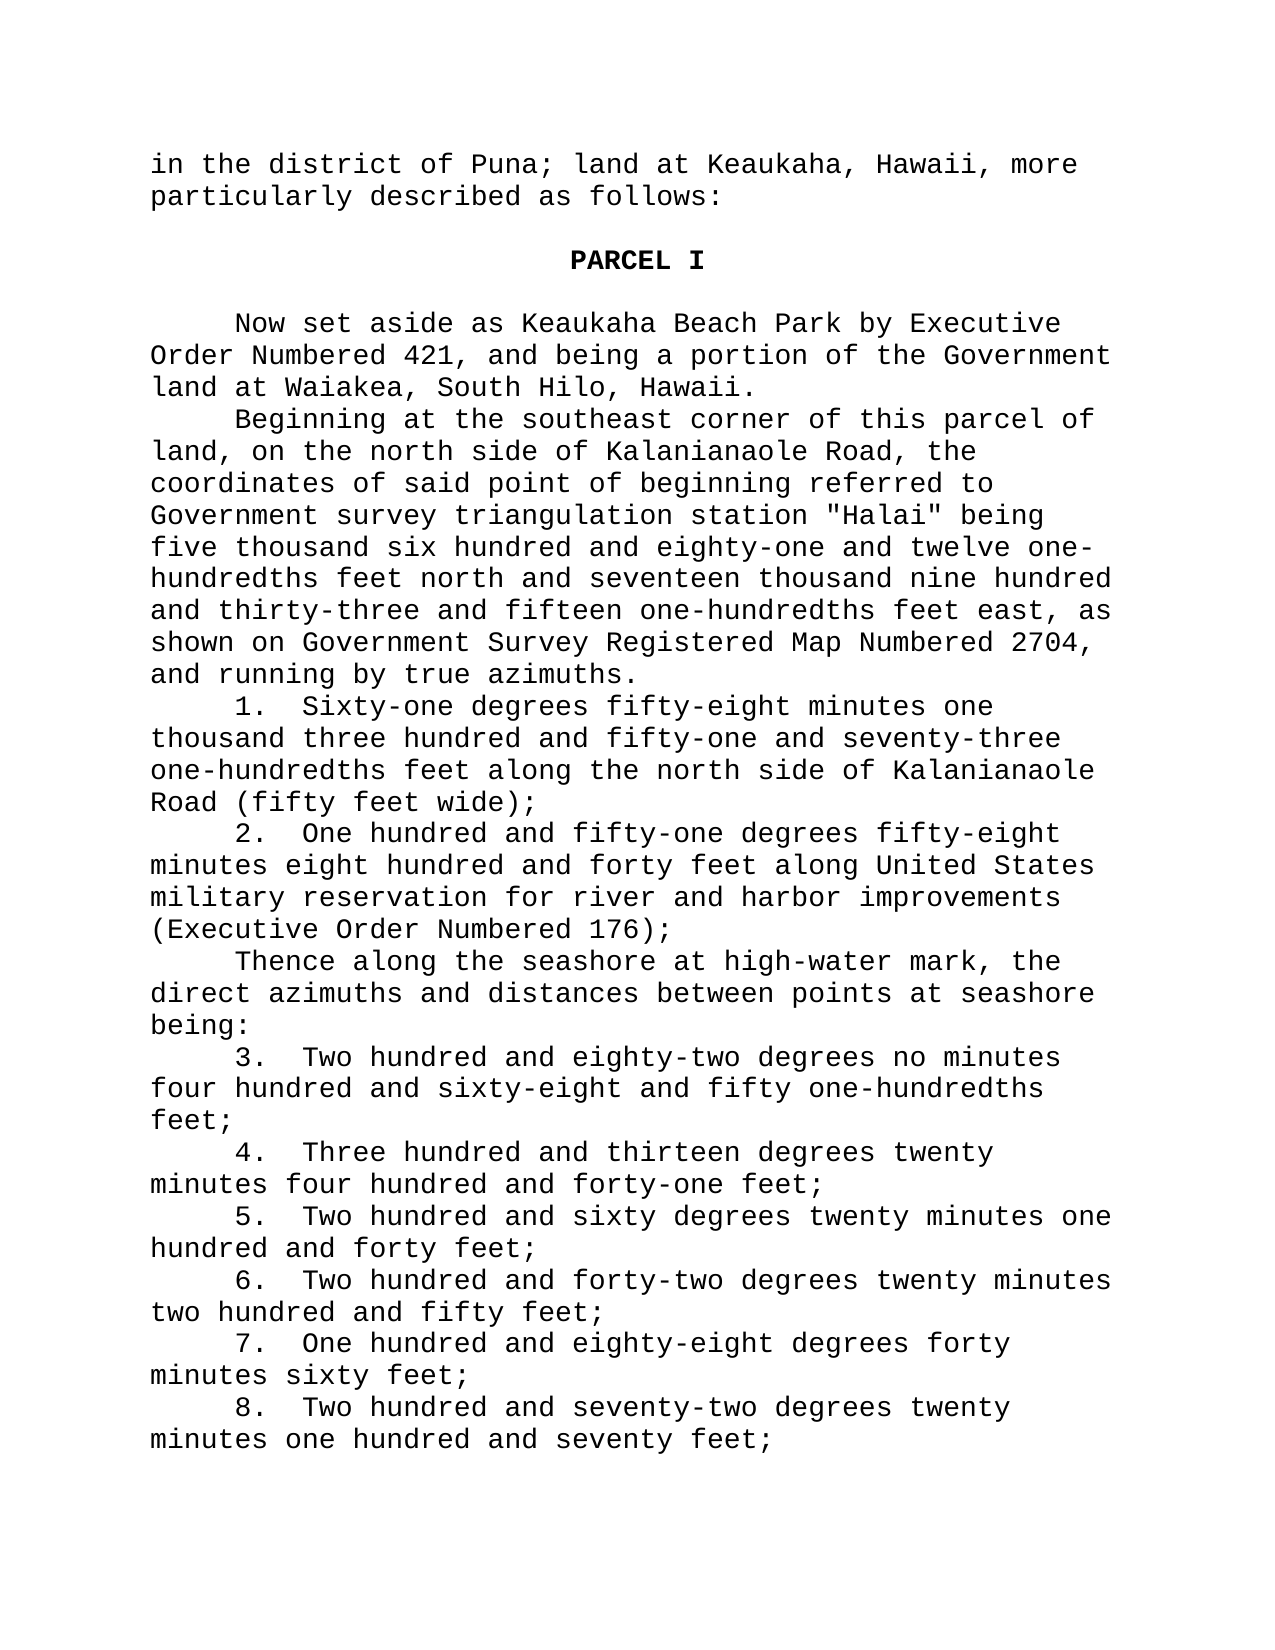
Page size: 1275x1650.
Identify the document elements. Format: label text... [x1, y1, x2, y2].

text 3. Two hundred and eighty-two degrees no minutes four hundred and sixty-eight and fifty one-hundredths feet; [150, 1042, 1125, 1138]
text 1. Sixty-one degrees fifty-eight minutes one thousand three hundred and fifty-one and seventy-three one-hundredths feet along the north side of Kalanianaole Road (fifty feet wide); [150, 692, 1125, 819]
text 8. Two hundred and seventy-two degrees twenty minutes one hundred and seventy feet; [150, 1393, 1125, 1457]
text 5. Two hundred and sixty degrees twenty minutes one hundred and forty feet; [150, 1202, 1125, 1266]
text PARCEL I [150, 246, 1125, 277]
text Now set aside as Keaukaha Beach Park by Executive Order Numbered 421, and being a portion of the Government land at Waiakea, South Hilo, Hawaii. [150, 309, 1125, 405]
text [150, 150, 1125, 214]
text Thence along the seashore at high-water mark, the direct azimuths and distances between points at seashore being: [150, 947, 1125, 1042]
text 7. One hundred and eighty-eight degrees forty minutes sixty feet; [150, 1329, 1125, 1393]
text 2. One hundred and fifty-one degrees fifty-eight minutes eight hundred and forty feet along United States military reservation for river and harbor improvements (Executive Order Numbered 176); [150, 819, 1125, 947]
text 6. Two hundred and forty-two degrees twenty minutes two hundred and fifty feet; [150, 1266, 1125, 1329]
text Beginning at the southeast corner of this parcel of land, on the north side of Kalanianaole Road, the coordinates of said point of beginning referred to Government survey triangulation station "Halai" being five thousand six hundred and eighty-one and twelve one-hundredths feet north and seventeen thousand nine hundred and thirty-three and fifteen one-hundredths feet east, as shown on Government Survey Registered Map Numbered 2704, and running by true azimuths. [150, 405, 1125, 692]
text 4. Three hundred and thirteen degrees twenty minutes four hundred and forty-one feet; [150, 1138, 1125, 1202]
